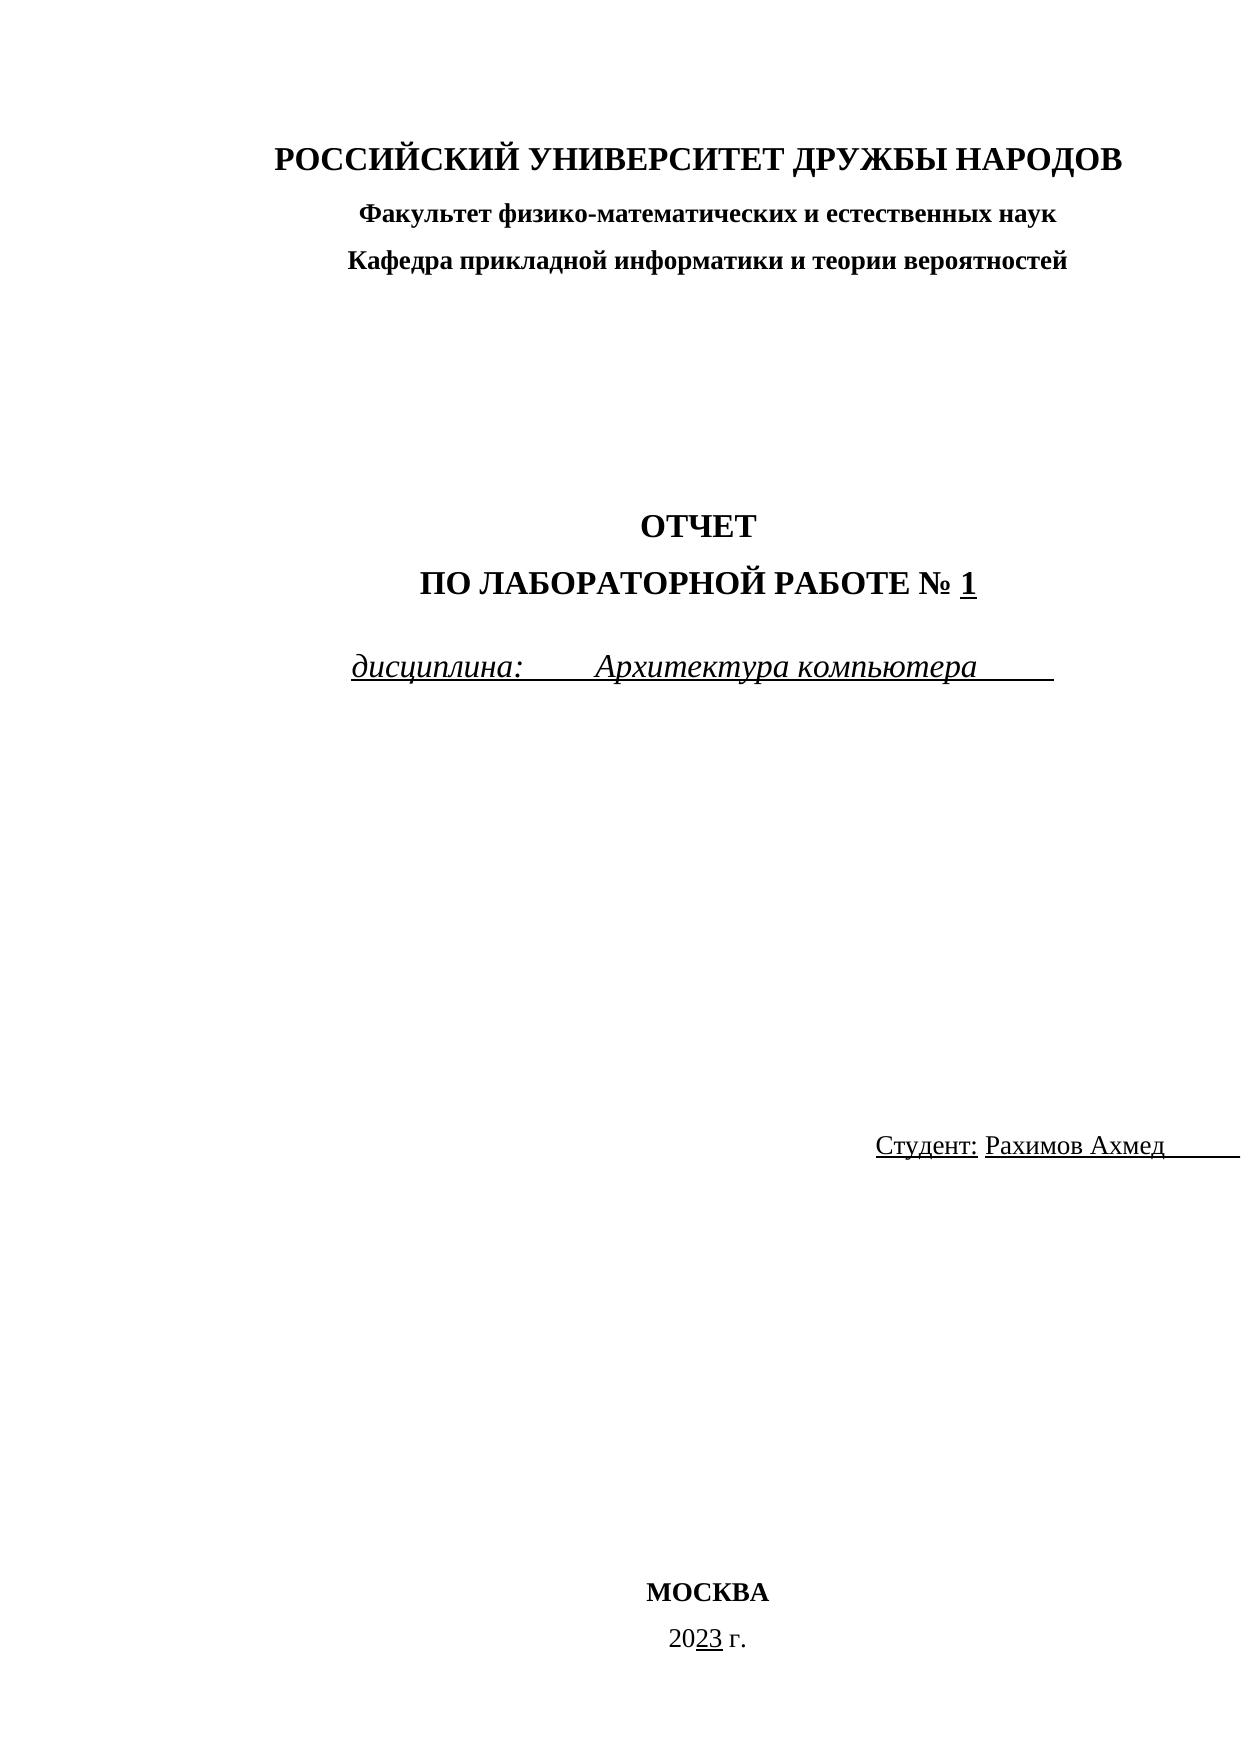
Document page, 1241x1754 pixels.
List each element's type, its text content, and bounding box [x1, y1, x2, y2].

text 2023 г. [175, 1622, 1165, 1653]
text МОСКВА [175, 1576, 1165, 1607]
text РОССИЙСКИЙ УНИВЕРСИТЕТ ДРУЖБЫ НАРОДОВ [156, 139, 1165, 178]
text Кафедра прикладной информатики и теории вероятностей [175, 244, 1165, 275]
text дисциплина: Архитектура компьютера [156, 646, 1165, 684]
text Студент: Рахимов Ахмед [175, 1129, 1165, 1160]
text Факультет физико-математических и естественных наук [175, 197, 1165, 228]
text по лабораторной работе № 1 [156, 563, 1165, 602]
text ОТЧЕТ [156, 506, 1165, 544]
